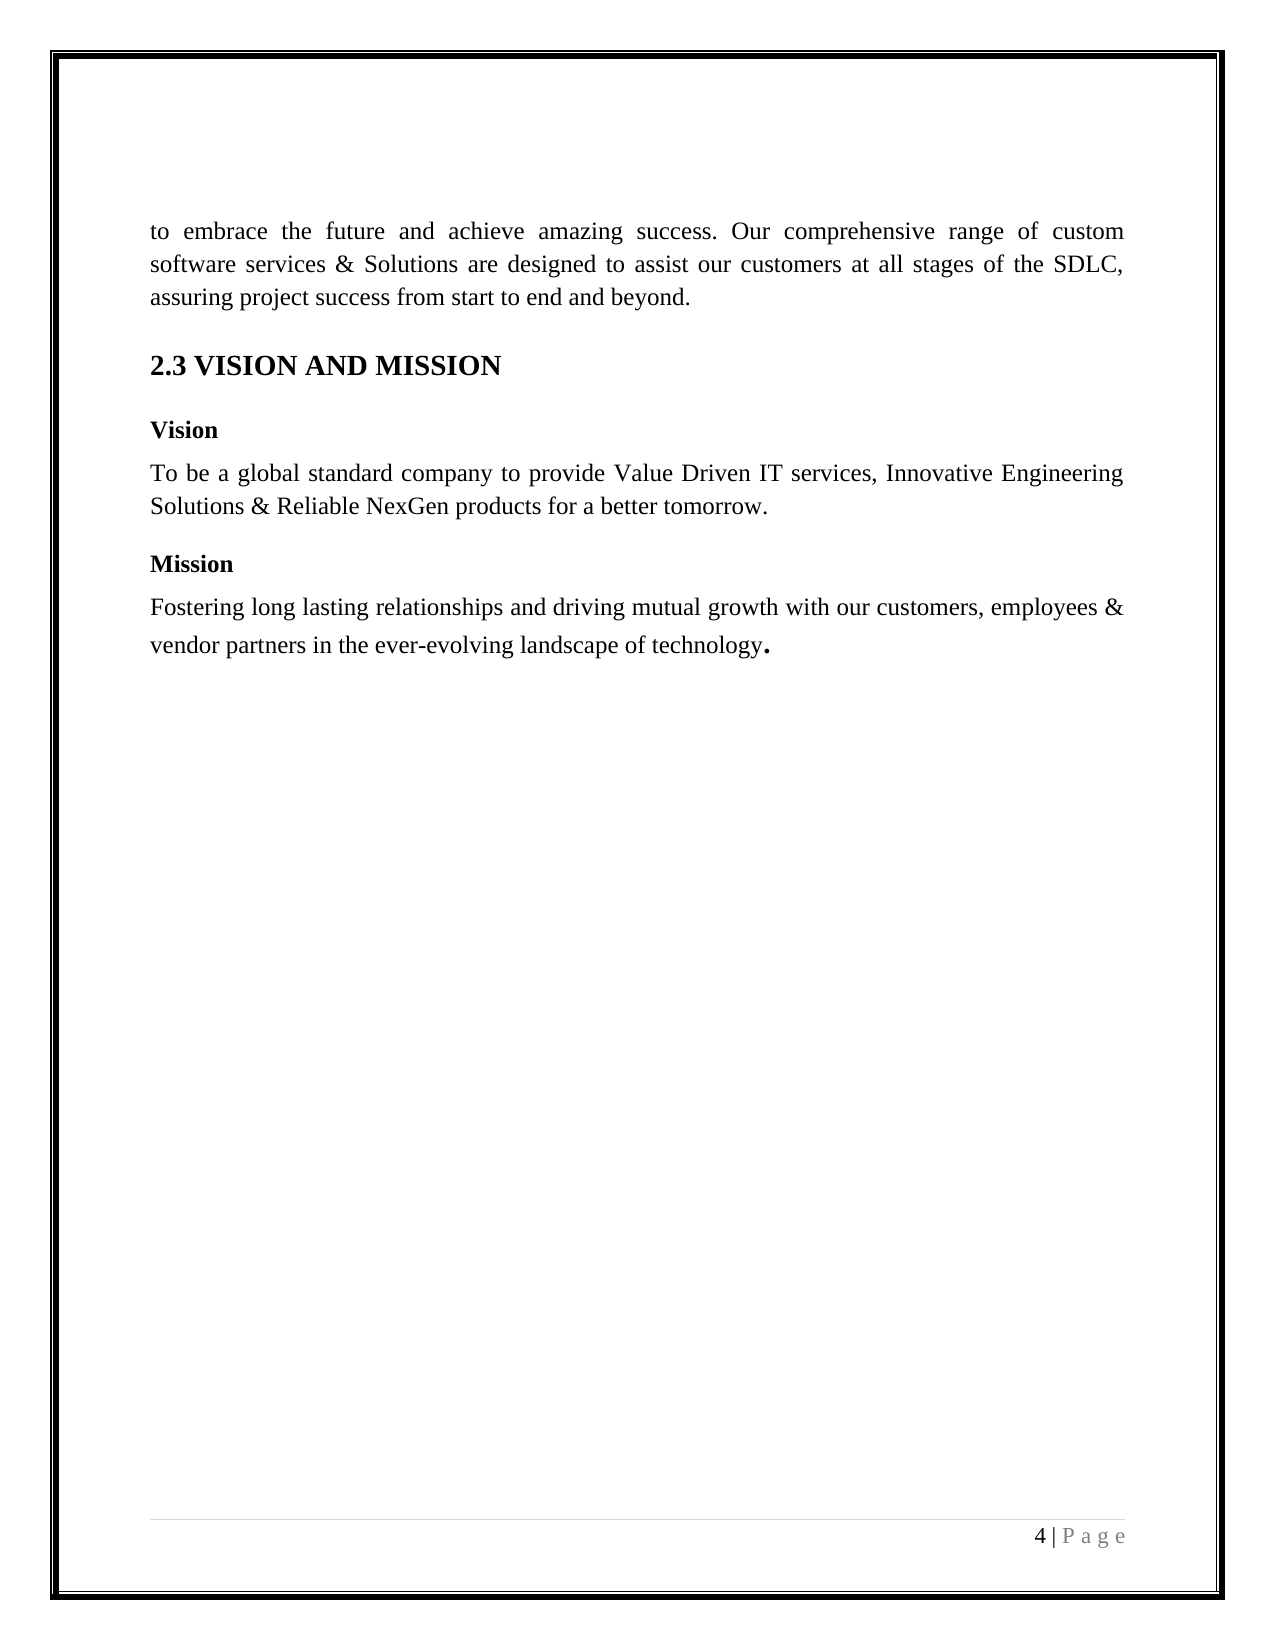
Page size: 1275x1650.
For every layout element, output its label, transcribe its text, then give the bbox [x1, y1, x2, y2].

text To be a global standard company to provide Value Driven IT services, Innovative Engineering Solutions & Reliable NexGen products for a better tomorrow. [150, 458, 1125, 520]
text Mission [150, 549, 1125, 578]
text 2.3 VISION AND MISSION [150, 348, 1125, 382]
text Vision [150, 415, 1125, 444]
text to embrace the future and achieve amazing success. Our comprehensive range of custom software services & Solutions are designed to assist our customers at all stages of the SDLC, assuring project success from start to end and beyond. [150, 216, 1125, 311]
text Fostering long lasting relationships and driving mutual growth with our customers, employees & vendor partners in the ever-evolving landscape of technology. [150, 592, 1125, 660]
